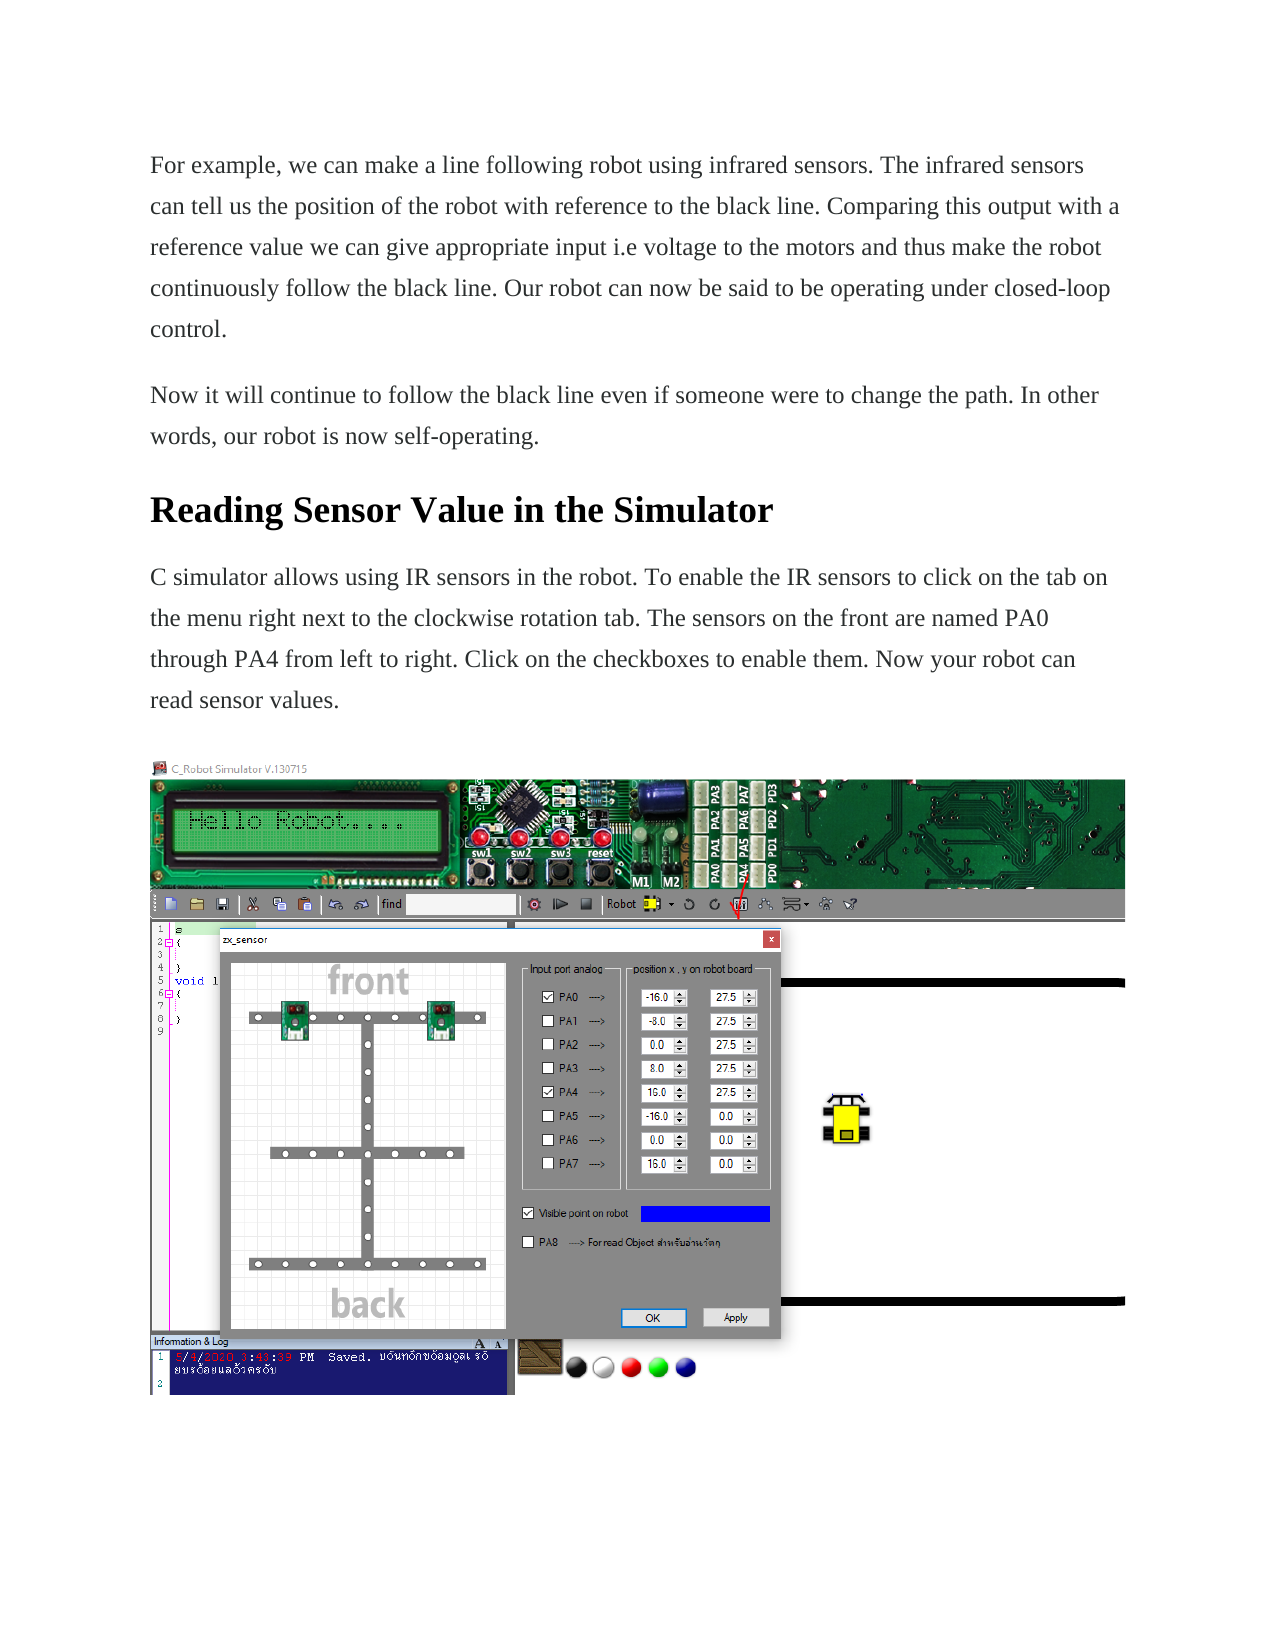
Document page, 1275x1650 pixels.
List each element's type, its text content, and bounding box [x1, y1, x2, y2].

text For example, we can make a line following robot using infrared sensors. The infrared sensors can tell us the position of the robot with reference to the black line. Comparing this output with a reference value we can give appropriate input i.e voltage to the motors and thus make the robot continuously follow the black line. Our robot can now be said to be operating under closed-loop control. [150, 150, 1125, 343]
text C simulator allows using IR sensors in the robot. To enable the IR sensors to click on the tab on the menu right next to the clockwise rotation tab. The sensors on the front are named PA0 through PA4 from left to right. Click on the checkboxes to enable them. Now your robot can read sensor values. [150, 562, 1125, 714]
text Reading Sensor Value in the Simulator [150, 487, 1125, 530]
text Now it will continue to follow the black line even if someone were to change the path. In other words, our robot is now self-operating. [150, 380, 1125, 450]
picture [150, 758, 1125, 1395]
